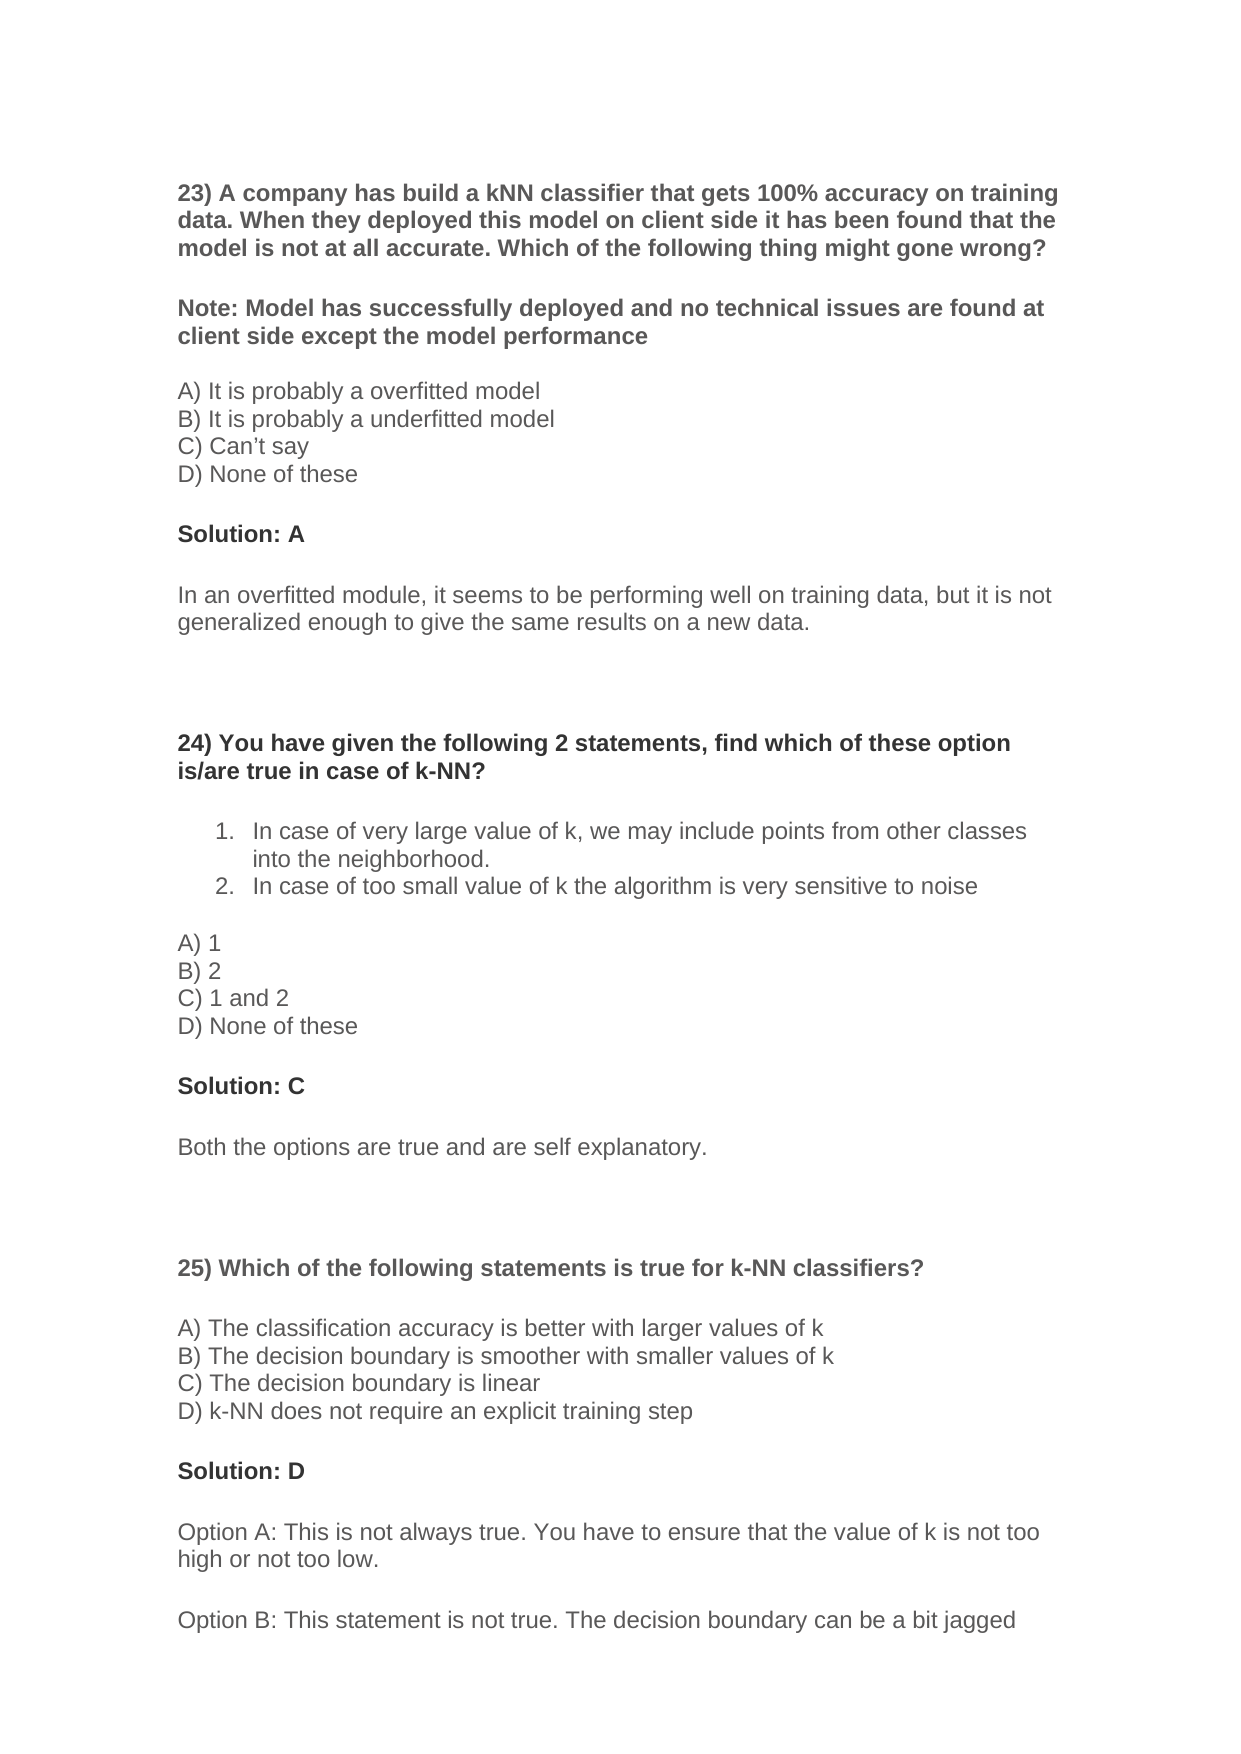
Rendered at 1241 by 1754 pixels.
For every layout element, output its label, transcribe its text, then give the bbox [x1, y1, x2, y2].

text 23) A company has build a kNN classifier that gets 100% accuracy on training data. When they deployed this model on client side it has been found that the model is not at all accurate. Which of the following thing might gone wrong? [177, 178, 1063, 261]
text A) The classification accuracy is better with larger values of k B) The decision boundary is smoother with smaller values of k C) The decision boundary is linear D) k-NN does not require an explicit training step [177, 1314, 1063, 1424]
list In case of very large value of k, we may include points from other classes into the neighborhood. [215, 817, 1063, 872]
list In case of too small value of k the algorithm is very sensitive to noise [215, 872, 1063, 900]
text Both the options are true and are self explanatory. [177, 1133, 1063, 1160]
text Option B: This statement is not true. The decision boundary can be a bit jagged [177, 1606, 1063, 1633]
text Option A: This is not always true. You have to ensure that the value of k is not too high or not too low. [177, 1518, 1063, 1573]
text In an overfitted module, it seems to be performing well on training data, but it is not generalized enough to give the same results on a new data. [177, 581, 1063, 636]
text A) 1 B) 2 C) 1 and 2 D) None of these [177, 929, 1063, 1039]
text Solution: A [177, 520, 1063, 548]
text Solution: D [177, 1457, 1063, 1485]
text Solution: C [177, 1072, 1063, 1100]
text Note: Model has successfully deployed and no technical issues are found at client side except the model performance A) It is probably a overfitted model B) It is probably a underfitted model C) Can’t say D) None of these [177, 294, 1063, 487]
text 25) Which of the following statements is true for k-NN classifiers? [177, 1253, 1063, 1281]
text 24) You have given the following 2 statements, find which of these option is/are true in case of k-NN? [177, 729, 1063, 784]
